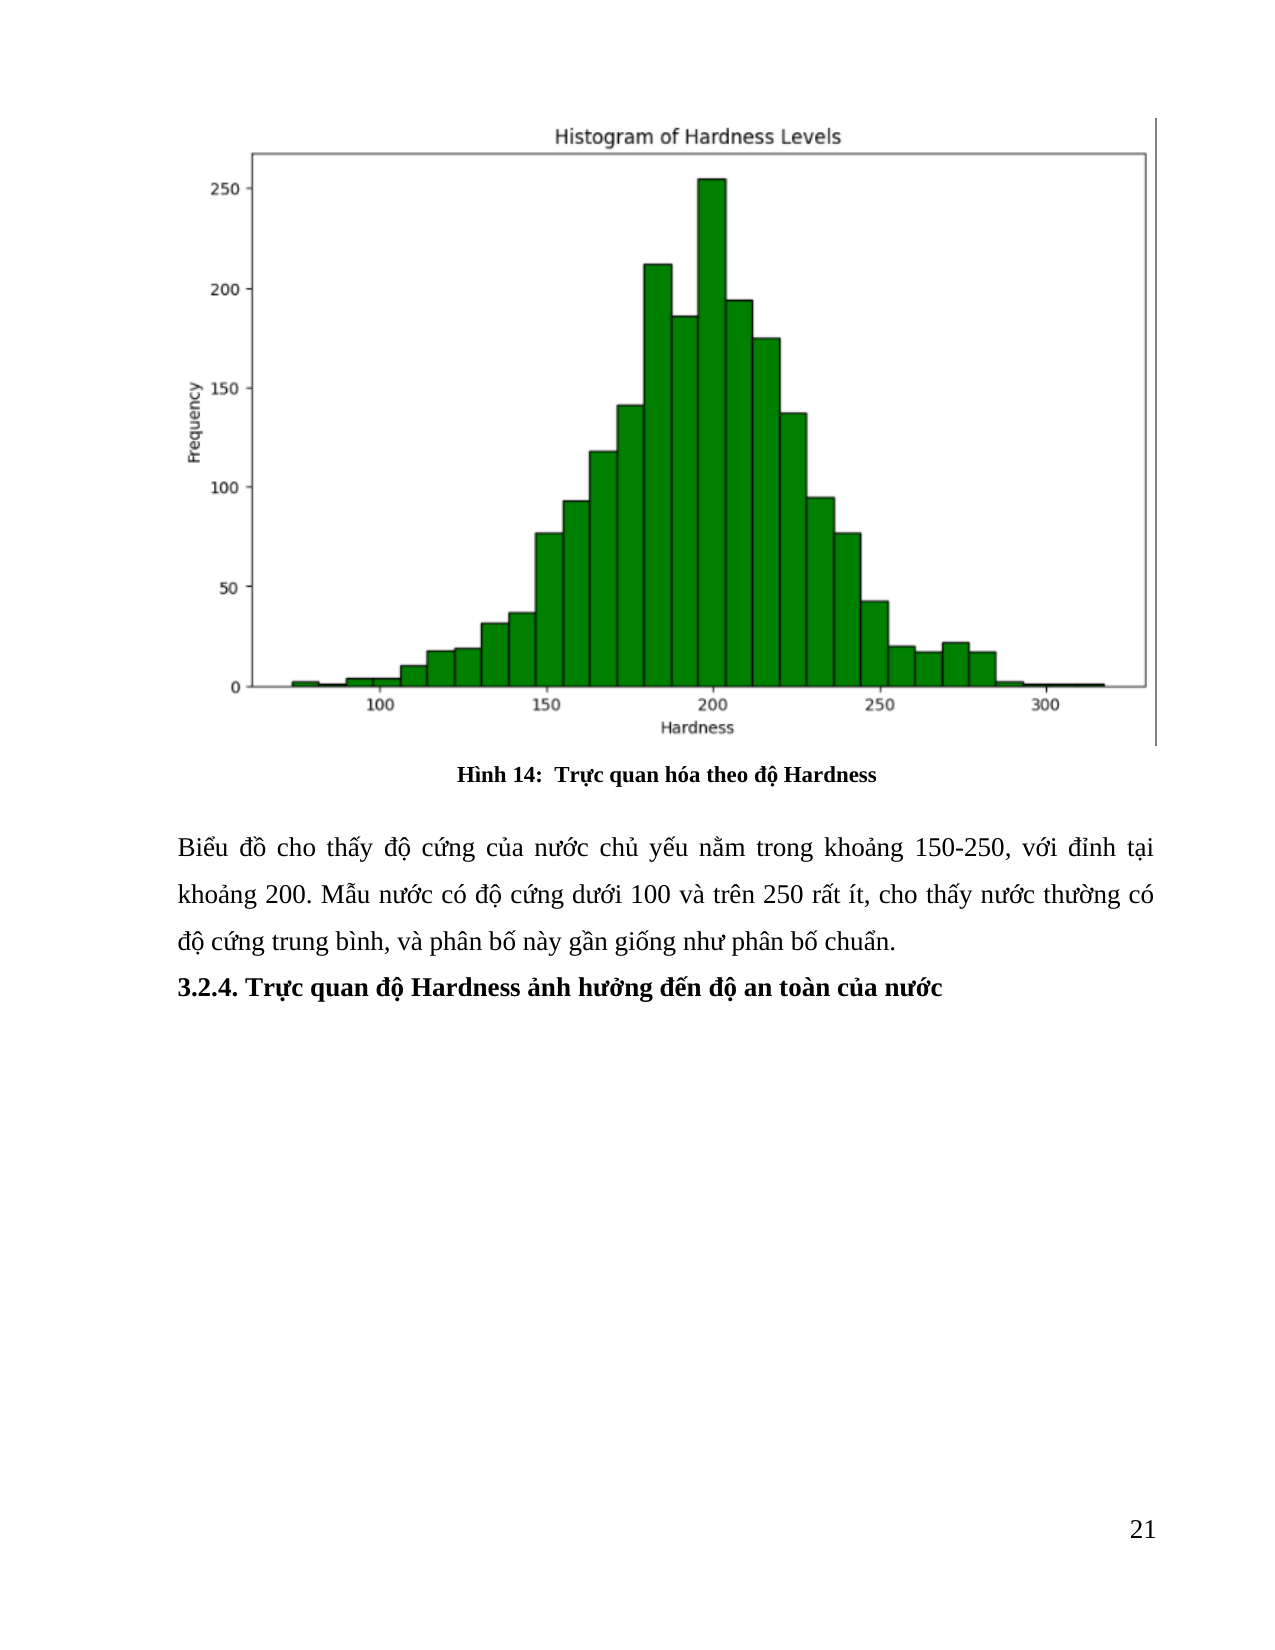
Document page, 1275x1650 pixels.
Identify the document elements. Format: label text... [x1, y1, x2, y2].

text 3.2.4. Trực quan độ Hardness ảnh hưởng đến độ an toàn của nước [177, 971, 1156, 1002]
text Hình 14: Trực quan hóa theo độ Hardness [177, 761, 1156, 787]
picture [177, 118, 1157, 746]
text Biểu đồ cho thấy độ cứng của nước chủ yếu nằm trong khoảng 150-250, với đỉnh tại khoảng 200. Mẫu nước có độ cứng dưới 100 và trên 250 rất ít, cho thấy nước thường có độ cứng trung bình, và phân bố này gần giống như phân bố chuẩn. [177, 831, 1156, 956]
